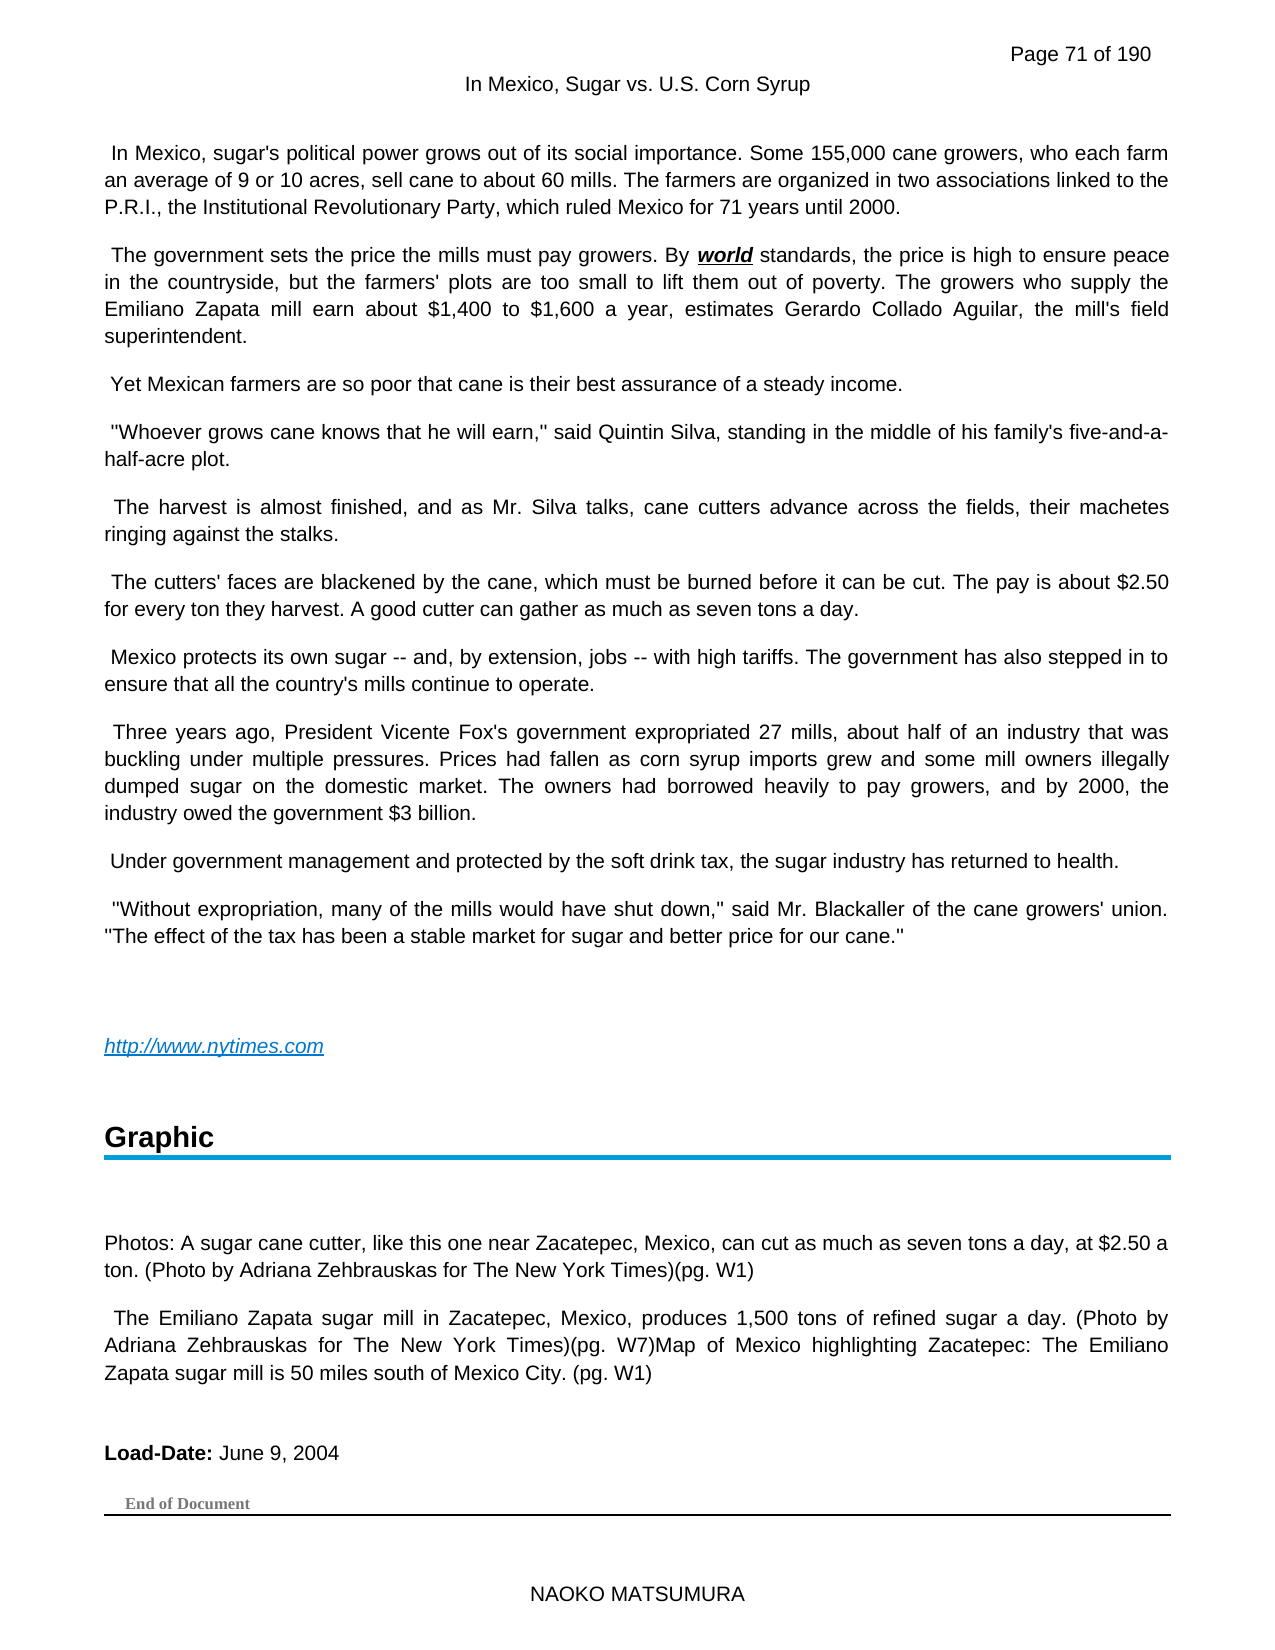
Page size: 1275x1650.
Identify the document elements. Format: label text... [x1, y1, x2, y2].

text http://www.nytimes.com [104, 1002, 1171, 1057]
text Load-Date: June 9, 2004 [104, 1409, 1171, 1465]
text Graphic [104, 1082, 1171, 1153]
text The government sets the price the mills must pay growers. By world standards, the price is high to ensure peace in the countryside, but the farmers' plots are too small to lift them out of poverty. The growers who supply the Emiliano Zapata mill earn about $1,400 to $1,600 a year, estimates Gerardo Collado Aguilar, the mill's field superintendent. [104, 239, 1171, 348]
text ''Whoever grows cane knows that he will earn,'' said Quintin Silva, standing in the middle of his family's five-and-a-half-acre plot. [104, 417, 1171, 471]
text In Mexico, sugar's political power grows out of its social importance. Some 155,000 cane growers, who each farm an average of 9 or 10 acres, sell cane to about 60 mills. The farmers are organized in two associations linked to the P.R.I., the Institutional Revolutionary Party, which ruled Mexico for 71 years until 2000. [104, 137, 1171, 219]
text Photos: A sugar cane cutter, like this one near Zacatepec, Mexico, can cut as much as seven tons a day, at $2.50 a ton. (Photo by Adriana Zehbrauskas for The New York Times)(pg. W1) [104, 1228, 1171, 1282]
text End of Document [125, 1494, 1171, 1513]
text The cutters' faces are blackened by the cane, which must be burned before it can be cut. The pay is about $2.50 for every ton they harvest. A good cutter can gather as much as seven tons a day. [104, 567, 1171, 621]
text ''Without expropriation, many of the mills would have shut down,'' said Mr. Blackaller of the cane growers' union. ''The effect of the tax has been a stable market for sugar and better price for our cane.'' [104, 894, 1171, 948]
text Yet Mexican farmers are so poor that cane is their best assurance of a steady income. [104, 369, 1171, 396]
text The Emiliano Zapata sugar mill in Zacatepec, Mexico, produces 1,500 tons of refined sugar a day. (Photo by Adriana Zehbrauskas for The New York Times)(pg. W7)Map of Mexico highlighting Zacatepec: The Emiliano Zapata sugar mill is 50 miles south of Mexico City. (pg. W1) [104, 1303, 1171, 1384]
text The harvest is almost finished, and as Mr. Silva talks, cane cutters advance across the fields, their machetes ringing against the stalks. [104, 492, 1171, 546]
text Three years ago, President Vicente Fox's government expropriated 27 mills, about half of an industry that was buckling under multiple pressures. Prices had fallen as corn syrup imports grew and some mill owners illegally dumped sugar on the domestic market. The owners had borrowed heavily to pay growers, and by 2000, the industry owed the government $3 billion. [104, 717, 1171, 825]
text Under government management and protected by the soft drink tax, the sugar industry has returned to health. [104, 846, 1171, 873]
text Mexico protects its own sugar -- and, by extension, jobs -- with high tariffs. The government has also stepped in to ensure that all the country's mills continue to operate. [104, 642, 1171, 696]
